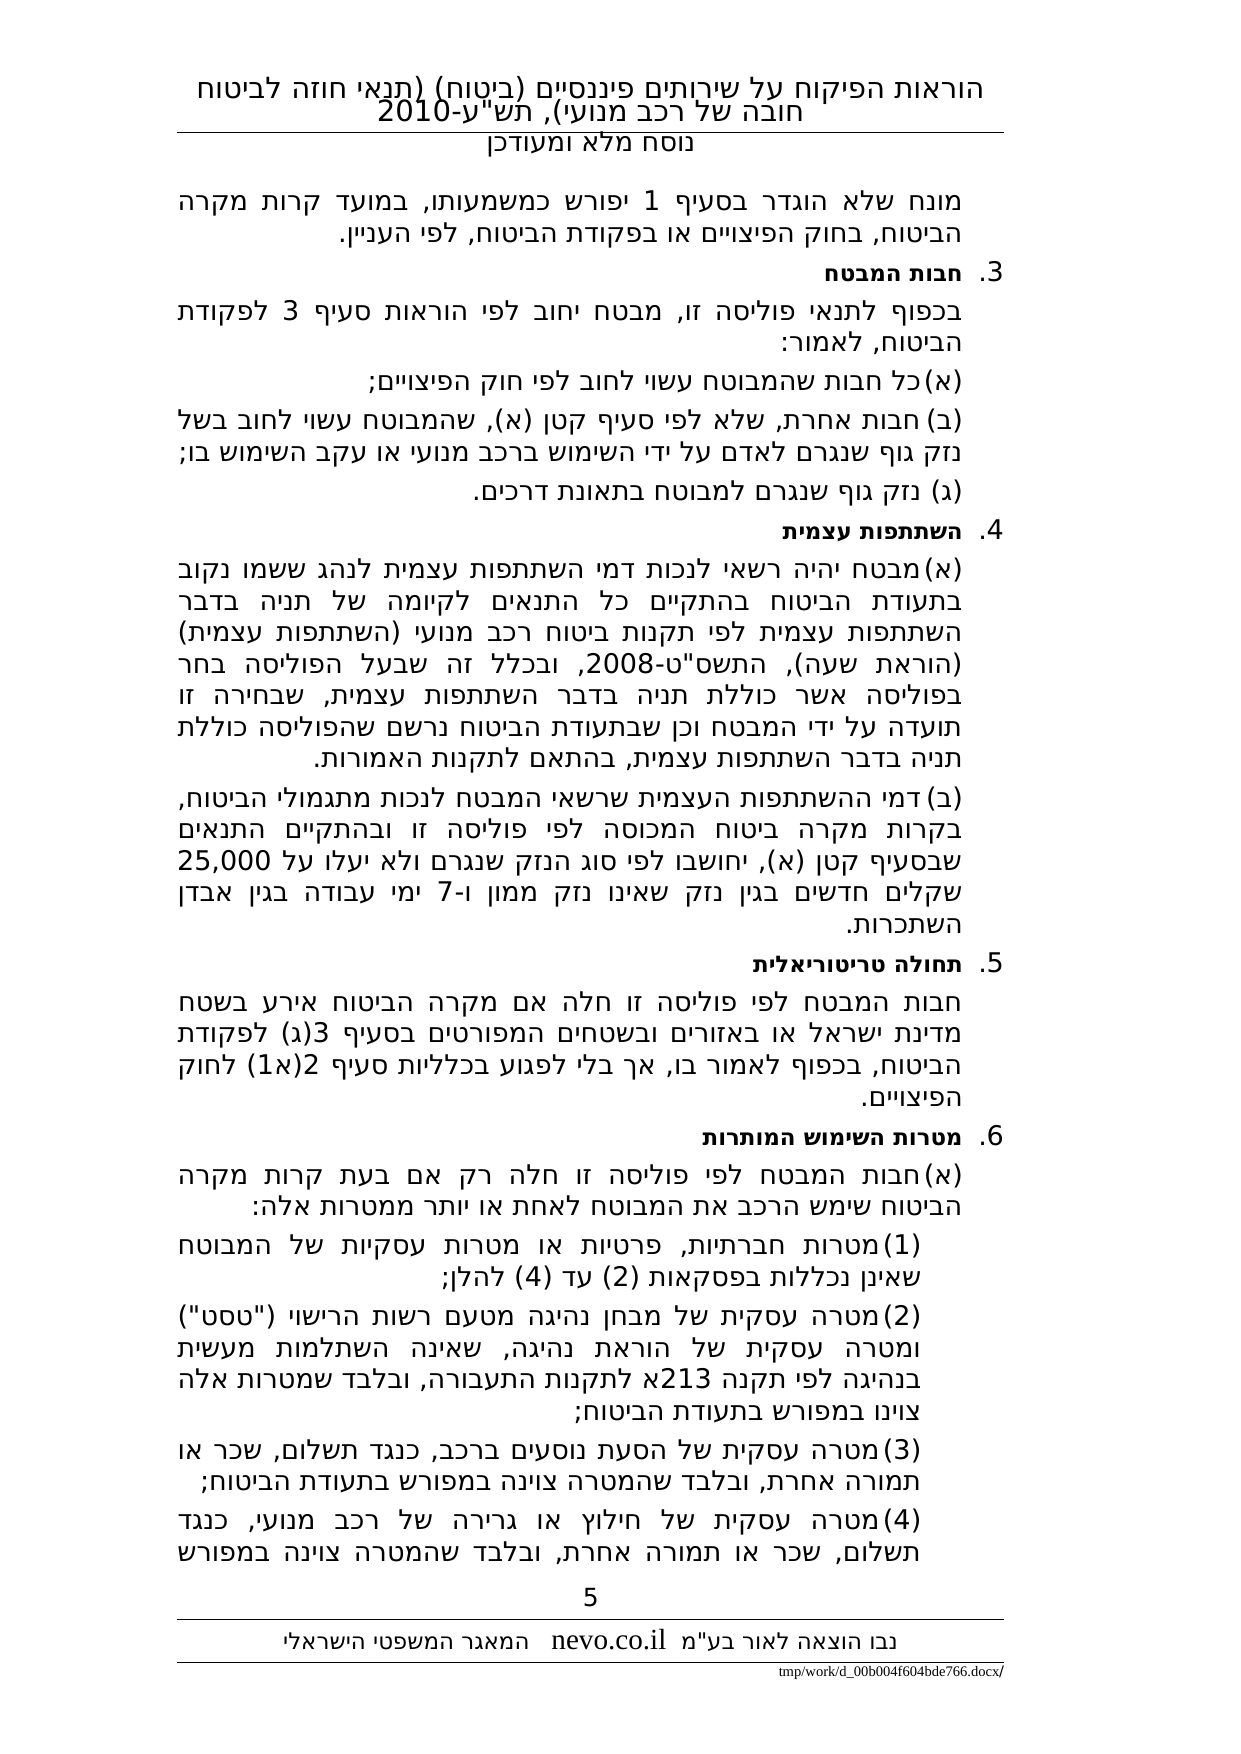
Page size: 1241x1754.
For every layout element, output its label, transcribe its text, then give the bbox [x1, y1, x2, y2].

text 6. מטרות השימוש המותרות [177, 1120, 1004, 1152]
text (ג) נזק גוף שנגרם למבוטח בתאונת דרכים. [177, 475, 963, 507]
text (א) מבטח יהיה רשאי לנכות דמי השתתפות עצמית לנהג ששמו נקוב בתעודת הביטוח בהתקיים כל התנאים לקיומה של תניה בדבר השתתפות עצמית לפי תקנות ביטוח רכב מנועי (השתתפות עצמית) (הוראת שעה), התשס"ט-2008, ובכלל זה שבעל הפוליסה בחר בפוליסה אשר כוללת תניה בדבר השתתפות עצמית, שבחירה זו תועדה על ידי המבטח וכן שבתעודת הביטוח נרשם שהפוליסה כוללת תניה בדבר השתתפות עצמית, בהתאם לתקנות האמורות. [177, 553, 963, 774]
text בכפוף לתנאי פוליסה זו, מבטח יחוב לפי הוראות סעיף 3 לפקודת הביטוח, לאמור: [177, 295, 963, 358]
text 4. השתתפות עצמית [177, 514, 1004, 546]
text (א) כל חבות שהמבוטח עשוי לחוב לפי חוק הפיצויים; [177, 366, 963, 397]
text (ב) דמי ההשתתפות העצמית שרשאי המבטח לנכות מתגמולי הביטוח, בקרות מקרה ביטוח המכוסה לפי פוליסה זו ובהתקיים התנאים שבסעיף קטן (א), יחושבו לפי סוג הנזק שנגרם ולא יעלו על 25,000 שקלים חדשים בגין נזק שאינו נזק ממון ו-7 ימי עבודה בגין אבדן השתכרות. [177, 782, 963, 940]
text חבות המבטח לפי פוליסה זו חלה אם מקרה הביטוח אירע בשטח מדינת ישראל או באזורים ובשטחים המפורטים בסעיף 3(ג) לפקודת הביטוח, בכפוף לאמור בו, אך בלי לפגוע בכלליות סעיף 2(א1) לחוק הפיצויים. [177, 986, 963, 1112]
text (3) מטרה עסקית של הסעת נוסעים ברכב, כנגד תשלום, שכר או תמורה אחרת, ובלבד שהמטרה צוינה במפורש בתעודת הביטוח; [177, 1434, 921, 1497]
text (1) מטרות חברתיות, פרטיות או מטרות עסקיות של המבוטח שאינן נכללות בפסקאות (2) עד (4) להלן; [177, 1230, 921, 1293]
text (ב) חבות אחרת, שלא לפי סעיף קטן (א), שהמבוטח עשוי לחוב בשל נזק גוף שנגרם לאדם על ידי השימוש ברכב מנועי או עקב השימוש בו; [177, 405, 963, 468]
text 5. תחולה טריטוריאלית [177, 947, 1004, 979]
text (א) חבות המבטח לפי פוליסה זו חלה רק אם בעת קרות מקרה הביטוח שימש הרכב את המבוטח לאחת או יותר ממטרות אלה: [177, 1159, 963, 1222]
text 3. חבות המבטח [177, 256, 1004, 287]
text (2) מטרה עסקית של מבחן נהיגה מטעם רשות הרישוי ("טסט") ומטרה עסקית של הוראת נהיגה, שאינה השתלמות מעשית בנהיגה לפי תקנה 213א לתקנות התעבורה, ובלבד שמטרות אלה צוינו במפורש בתעודת הביטוח; [177, 1300, 921, 1427]
text מונח שלא הוגדר בסעיף 1 יפורש כמשמעותו, במועד קרות מקרה הביטוח, בחוק הפיצויים או בפקודת הביטוח, לפי העניין. [177, 185, 963, 248]
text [177, 1505, 921, 1568]
